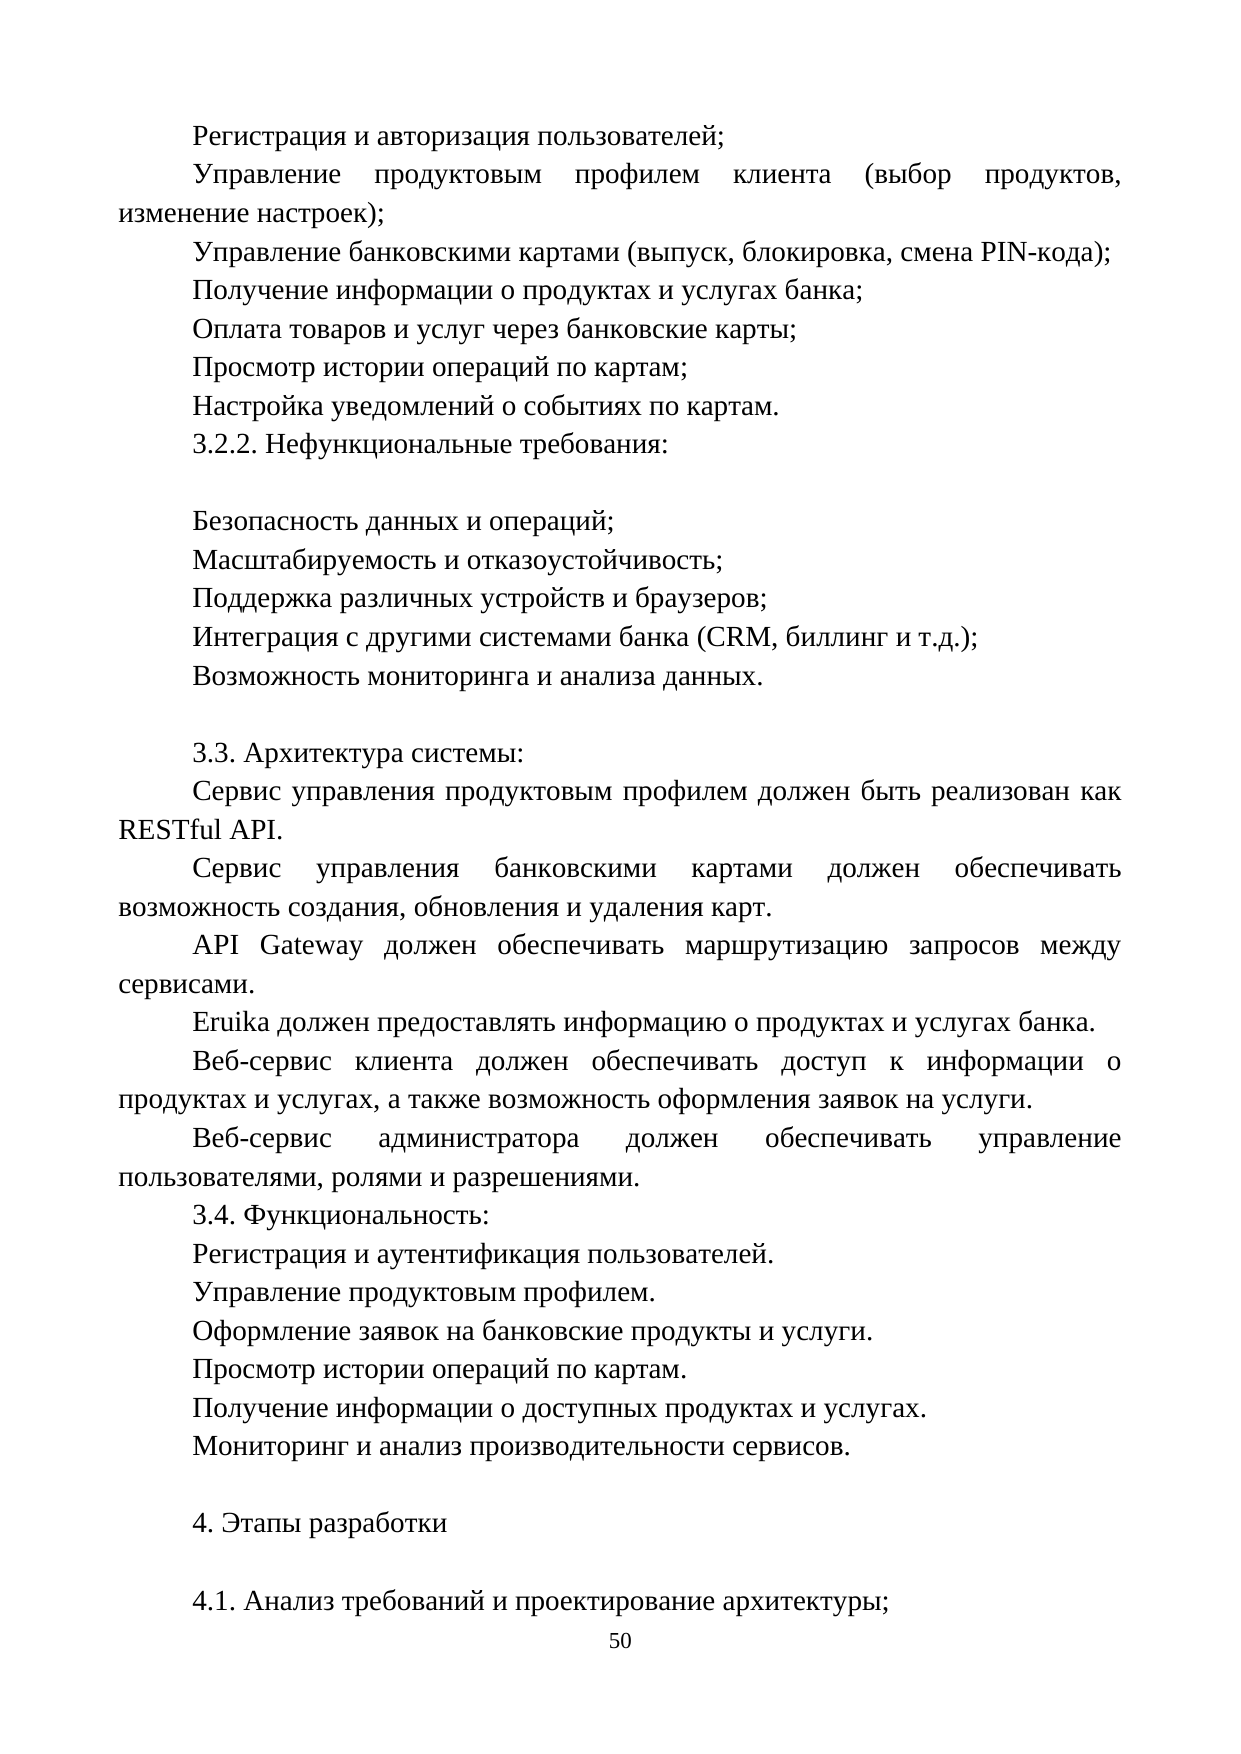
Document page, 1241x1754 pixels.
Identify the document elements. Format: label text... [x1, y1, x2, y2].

text Масштабируемость и отказоустойчивость; [118, 542, 1122, 576]
text Управление продуктовым профилем клиента (выбор продуктов, изменение настроек); [118, 157, 1122, 229]
text API Gateway должен обеспечивать маршрутизацию запросов между сервисами. [118, 927, 1122, 999]
text Регистрация и аутентификация пользователей. [118, 1236, 1122, 1269]
text Поддержка различных устройств и браузеров; [118, 581, 1122, 614]
text Веб-сервис клиента должен обеспечивать доступ к информации о продуктах и услугах, а также возможность оформления заявок на услуги. [118, 1043, 1122, 1115]
text Интеграция с другими системами банка (CRM, биллинг и т.д.); [118, 619, 1122, 653]
text 4. Этапы разработки [118, 1506, 1122, 1539]
text Оформление заявок на банковские продукты и услуги. [118, 1313, 1122, 1346]
text 3.4. Функциональность: [118, 1197, 1122, 1231]
text 4.1. Анализ требований и проектирование архитектуры; [118, 1583, 1122, 1616]
text Сервис управления продуктовым профилем должен быть реализован как RESTful API. [118, 773, 1122, 845]
text Возможность мониторинга и анализа данных. [118, 658, 1122, 691]
text Получение информации о доступных продуктах и услугах. [118, 1390, 1122, 1423]
text Настройка уведомлений о событиях по картам. [118, 388, 1122, 421]
text Регистрация и авторизация пользователей; [118, 118, 1122, 152]
text Просмотр истории операций по картам. [118, 1351, 1122, 1385]
text Получение информации о продуктах и услугах банка; [118, 272, 1122, 306]
text Оплата товаров и услуг через банковские карты; [118, 311, 1122, 344]
text Управление банковскими картами (выпуск, блокировка, смена PIN-кода); [118, 234, 1122, 267]
text Eruika должен предоставлять информацию о продуктах и услугах банка. [118, 1004, 1122, 1038]
text Веб-сервис администратора должен обеспечивать управление пользователями, ролями и разрешениями. [118, 1120, 1122, 1192]
text Просмотр истории операций по картам; [118, 349, 1122, 383]
text 3.3. Архитектура системы: [118, 735, 1122, 768]
text Безопасность данных и операций; [118, 503, 1122, 537]
text Мониторинг и анализ производительности сервисов. [118, 1428, 1122, 1462]
text Сервис управления банковскими картами должен обеспечивать возможность создания, обновления и удаления карт. [118, 850, 1122, 922]
text Управление продуктовым профилем. [118, 1274, 1122, 1308]
text 3.2.2. Нефункциональные требования: [118, 426, 1122, 460]
